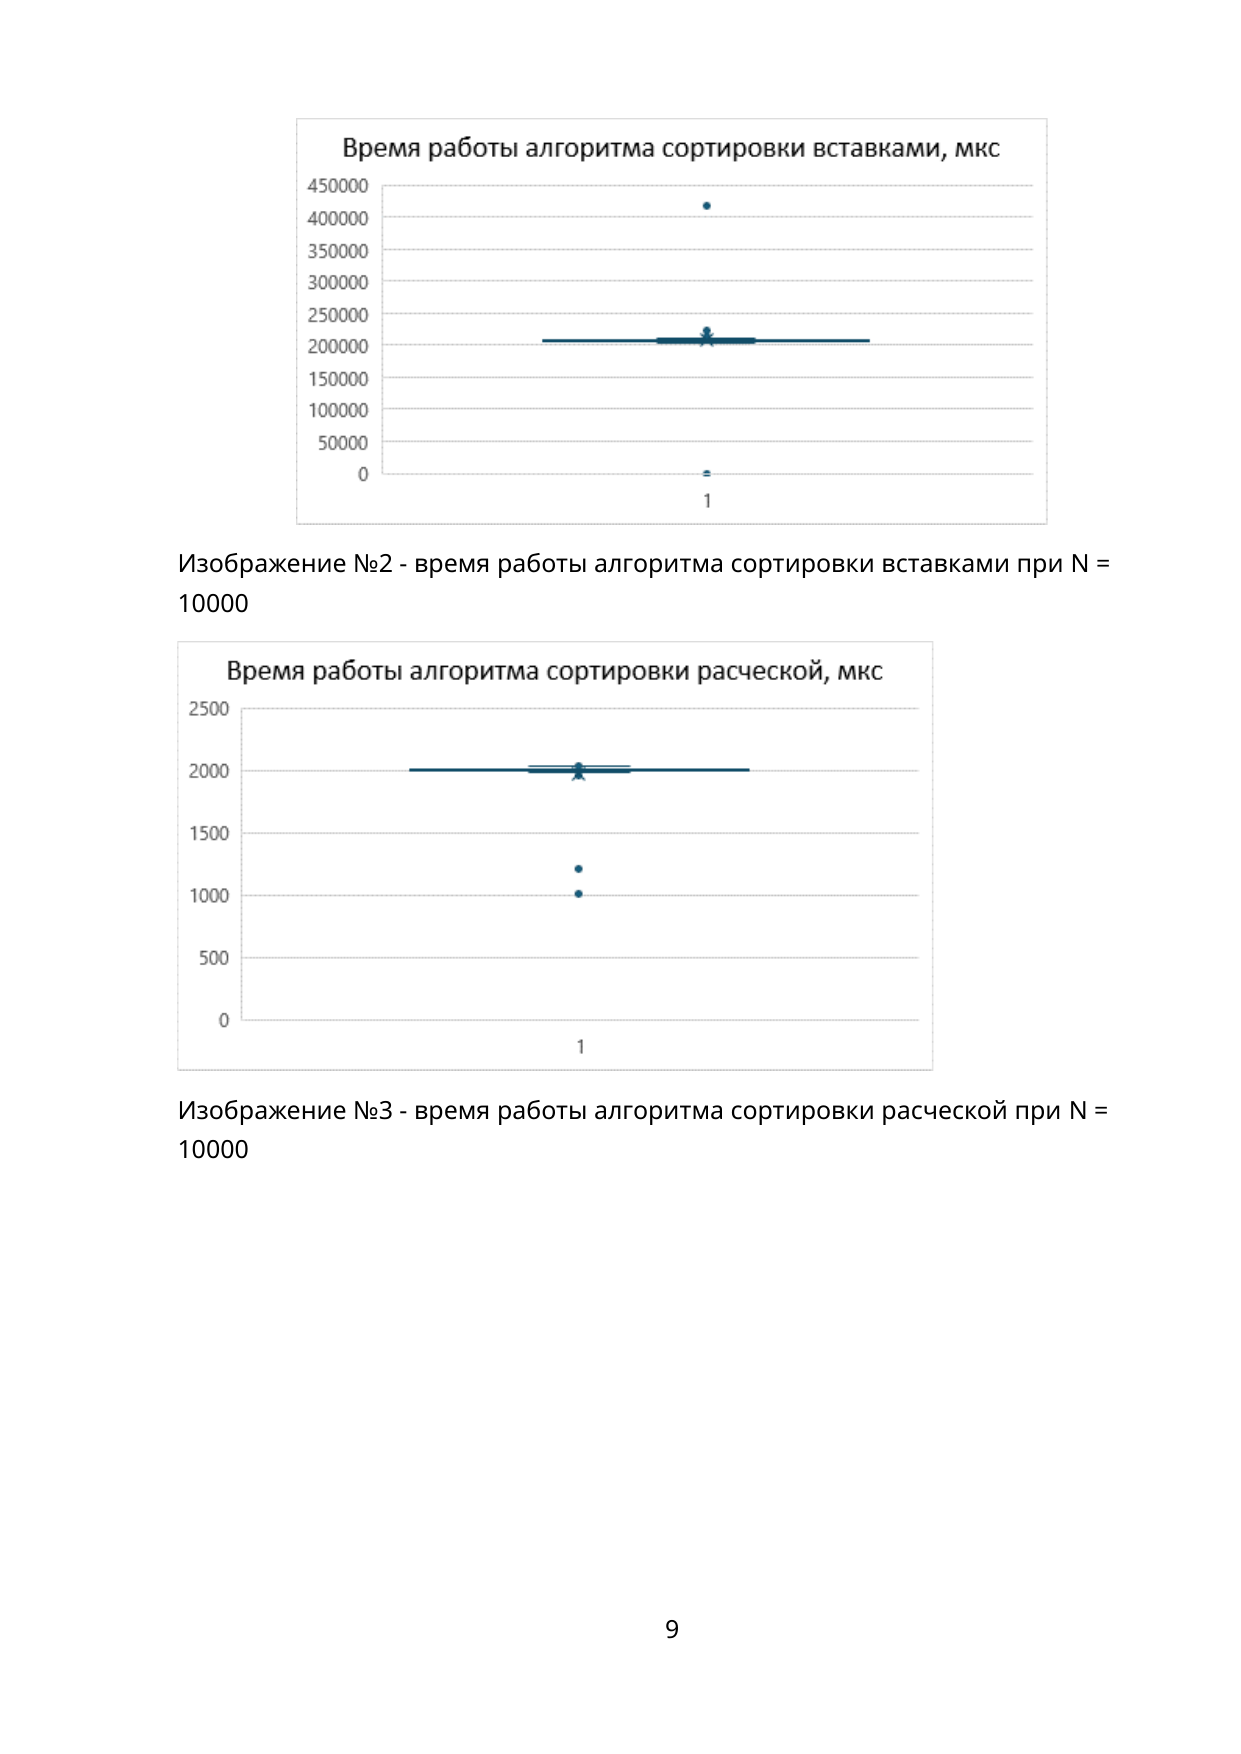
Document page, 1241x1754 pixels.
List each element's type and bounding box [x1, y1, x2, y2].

picture [296, 118, 1048, 525]
picture [177, 641, 934, 1071]
